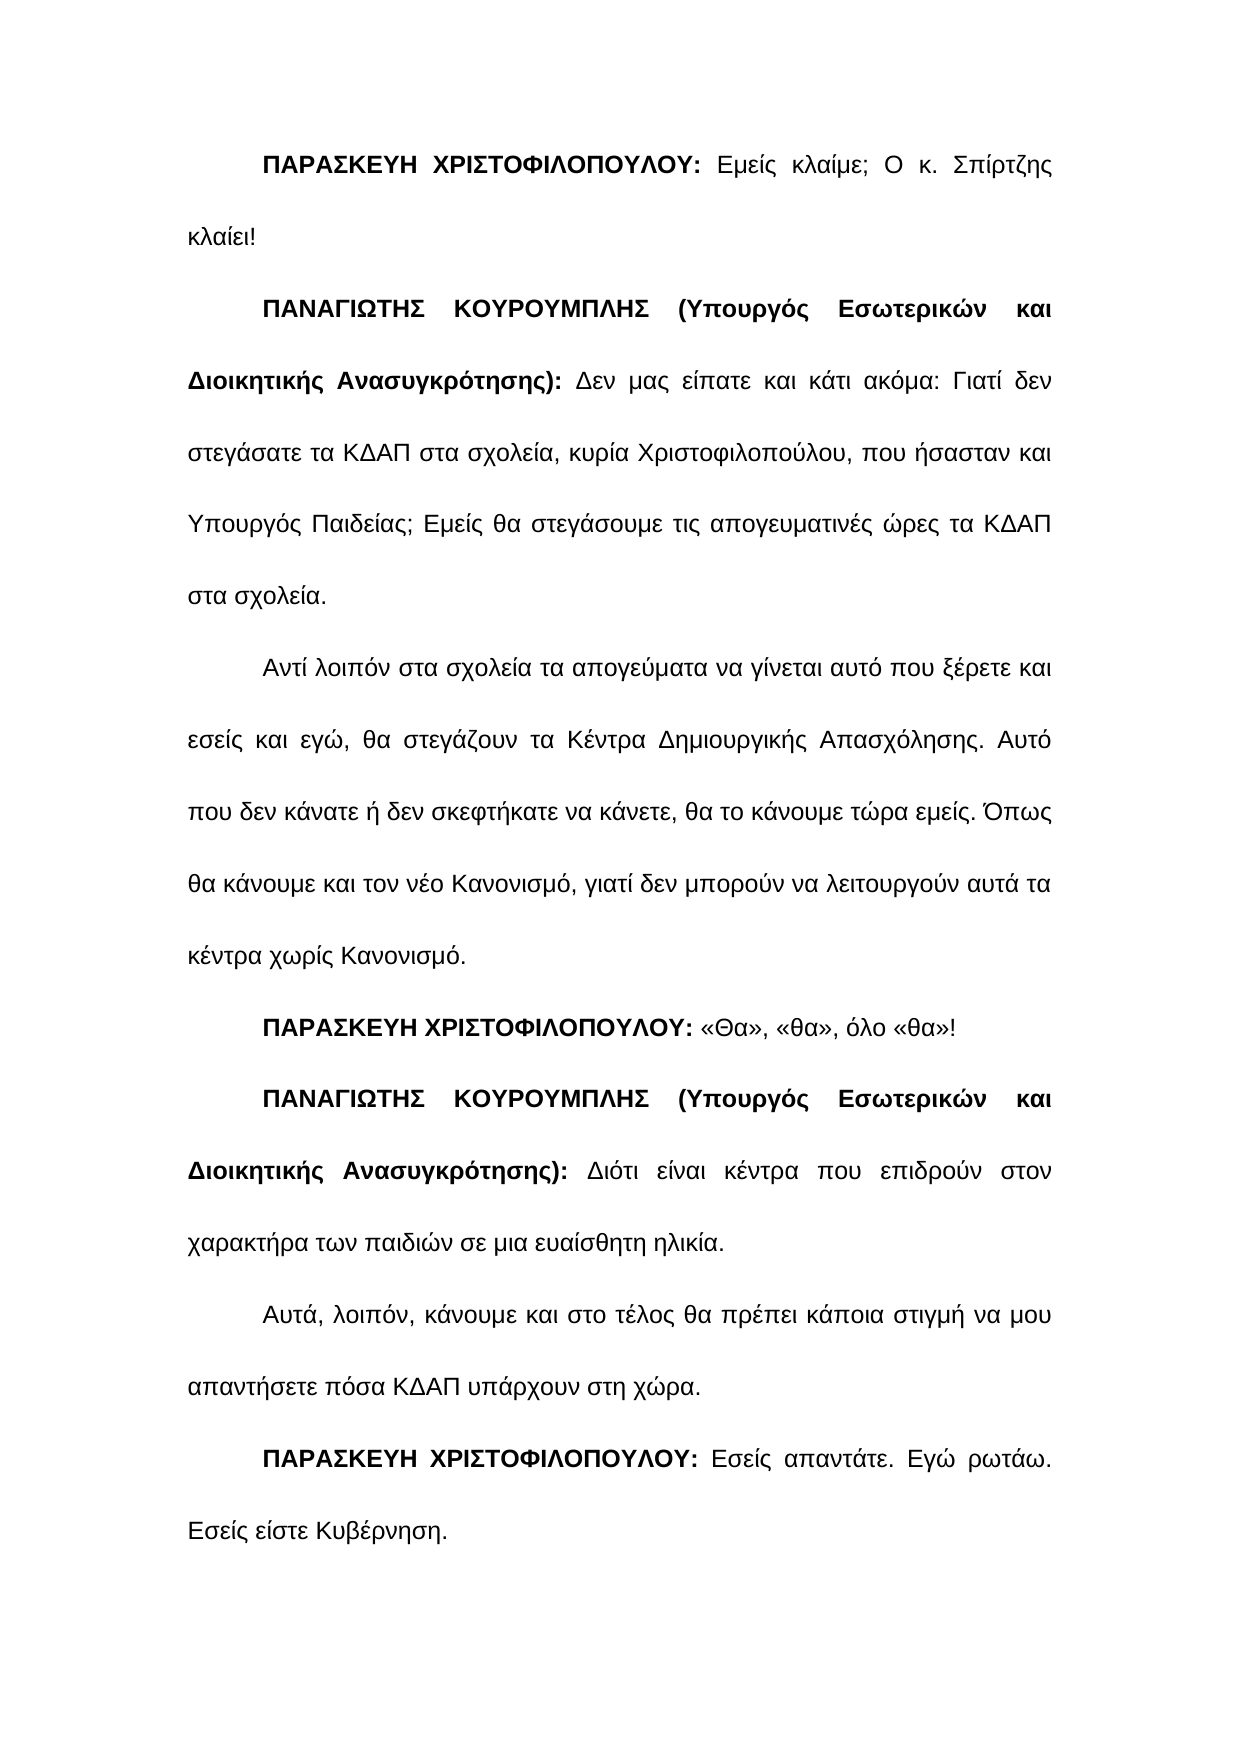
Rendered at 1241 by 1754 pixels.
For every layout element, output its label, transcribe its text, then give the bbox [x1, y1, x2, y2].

text ΠΑΝΑΓΙΩΤΗΣ ΚΟΥΡΟΥΜΠΛΗΣ (Υπουργός Εσωτερικών και Διοικητικής Ανασυγκρότησης): Δεν μας είπατε και κάτι ακόμα: Γιατί δεν στεγάσατε τα ΚΔΑΠ στα σχολεία, κυρία Χριστοφιλοπούλου, που ήσασταν και Υπουργός Παιδείας; Εμείς θα στεγάσουμε τις απογευματινές ώρες τα ΚΔΑΠ στα σχολεία. [187, 294, 1053, 610]
text Αντί λοιπόν στα σχολεία τα απογεύματα να γίνεται αυτό που ξέρετε και εσείς και εγώ, θα στεγάζουν τα Κέντρα Δημιουργικής Απασχόλησης. Αυτό που δεν κάνατε ή δεν σκεφτήκατε να κάνετε, θα το κάνουμε τώρα εμείς. Όπως θα κάνουμε και τον νέο Κανονισμό, γιατί δεν μπορούν να λειτουργούν αυτά τα κέντρα χωρίς Κανονισμό. [187, 653, 1053, 969]
text Αυτά, λοιπόν, κάνουμε και στο τέλος θα πρέπει κάποια στιγμή να μου απαντήσετε πόσα ΚΔΑΠ υπάρχουν στη χώρα. [187, 1300, 1053, 1401]
text ΠΑΡΑΣΚΕΥΗ ΧΡΙΣΤΟΦΙΛΟΠΟΥΛΟΥ: «Θα», «θα», όλο «θα»! [187, 1012, 1053, 1041]
text ΠΑΝΑΓΙΩΤΗΣ ΚΟΥΡΟΥΜΠΛΗΣ (Υπουργός Εσωτερικών και Διοικητικής Ανασυγκρότησης): Διότι είναι κέντρα που επιδρούν στον χαρακτήρα των παιδιών σε μια ευαίσθητη ηλικία. [187, 1084, 1053, 1257]
text ΠΑΡΑΣΚΕΥΗ ΧΡΙΣΤΟΦΙΛΟΠΟΥΛΟΥ: Εσείς απαντάτε. Εγώ ρωτάω. Εσείς είστε Κυβέρνηση. [187, 1444, 1053, 1544]
text ΠΑΡΑΣΚΕΥΗ ΧΡΙΣΤΟΦΙΛΟΠΟΥΛΟΥ: Εμείς κλαίμε; Ο κ. Σπίρτζης κλαίει! [187, 150, 1053, 251]
